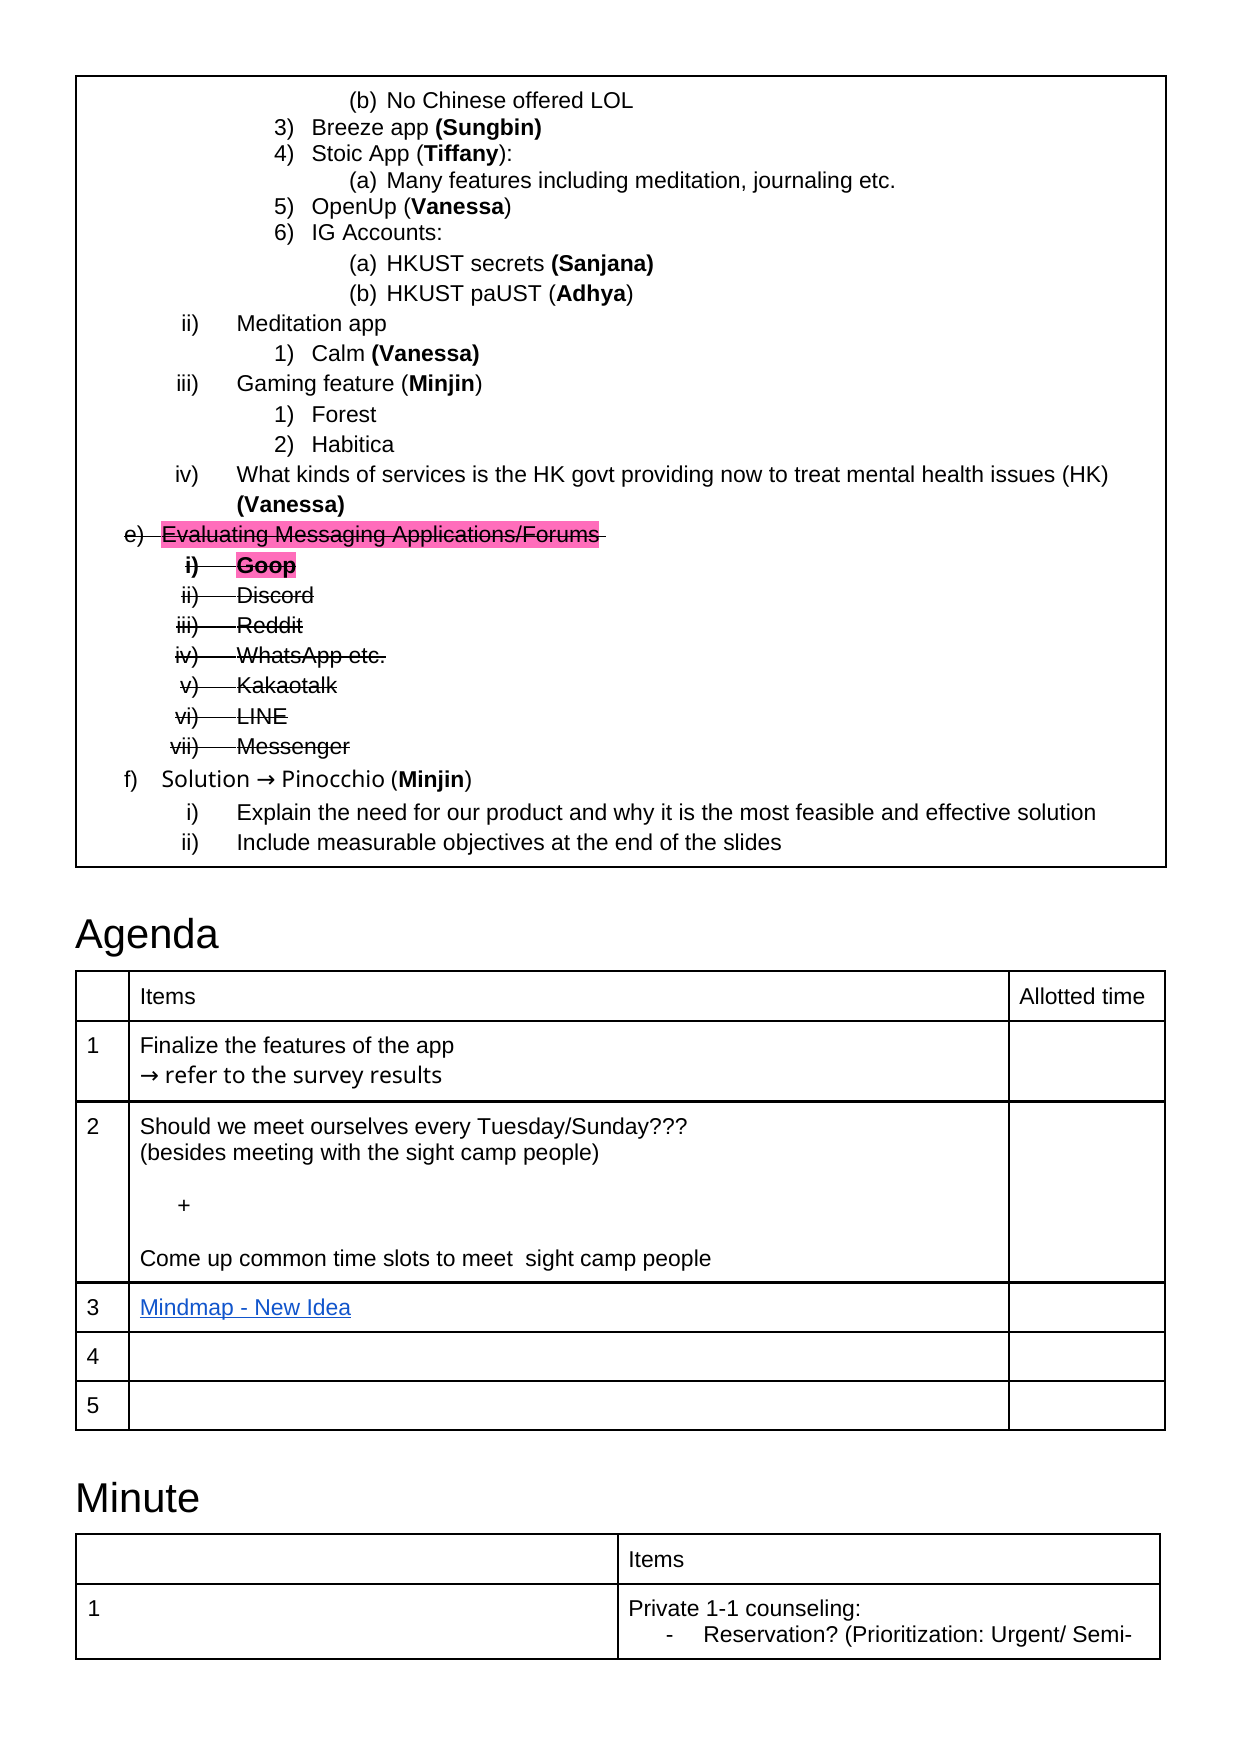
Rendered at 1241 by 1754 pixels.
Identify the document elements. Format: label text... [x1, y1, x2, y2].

table_cell [1010, 1333, 1164, 1380]
table_cell [1010, 1022, 1164, 1100]
table_header [77, 972, 128, 1020]
table_cell 1 [77, 1022, 128, 1100]
subtitle Minute [75, 1473, 1165, 1521]
table_cell [130, 1382, 1008, 1429]
table_cell 1 [77, 1585, 617, 1658]
table_header Allotted time [1010, 972, 1164, 1020]
table_cell [1010, 1103, 1164, 1281]
table_header Items [130, 972, 1008, 1020]
table_cell 3 [77, 1284, 128, 1331]
table_cell [1010, 1284, 1164, 1331]
table_cell Should we meet ourselves every Tuesday/Sunday??? (besides meeting with the sight camp people) Come up common time slots to meet sight camp people [130, 1103, 1008, 1281]
table_cell 2 [77, 1103, 128, 1281]
table_cell Mindmap - New Idea [130, 1284, 1008, 1331]
table_header [77, 1535, 617, 1583]
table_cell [619, 1585, 1159, 1658]
table_cell Finalize the features of the app → refer to the survey results [130, 1022, 1008, 1100]
table_header Items [619, 1535, 1159, 1583]
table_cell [77, 77, 1165, 866]
table_cell [130, 1333, 1008, 1380]
subtitle Agenda [75, 910, 1165, 958]
table_cell 5 [77, 1382, 128, 1429]
table_cell [1010, 1382, 1164, 1429]
table_cell 4 [77, 1333, 128, 1380]
